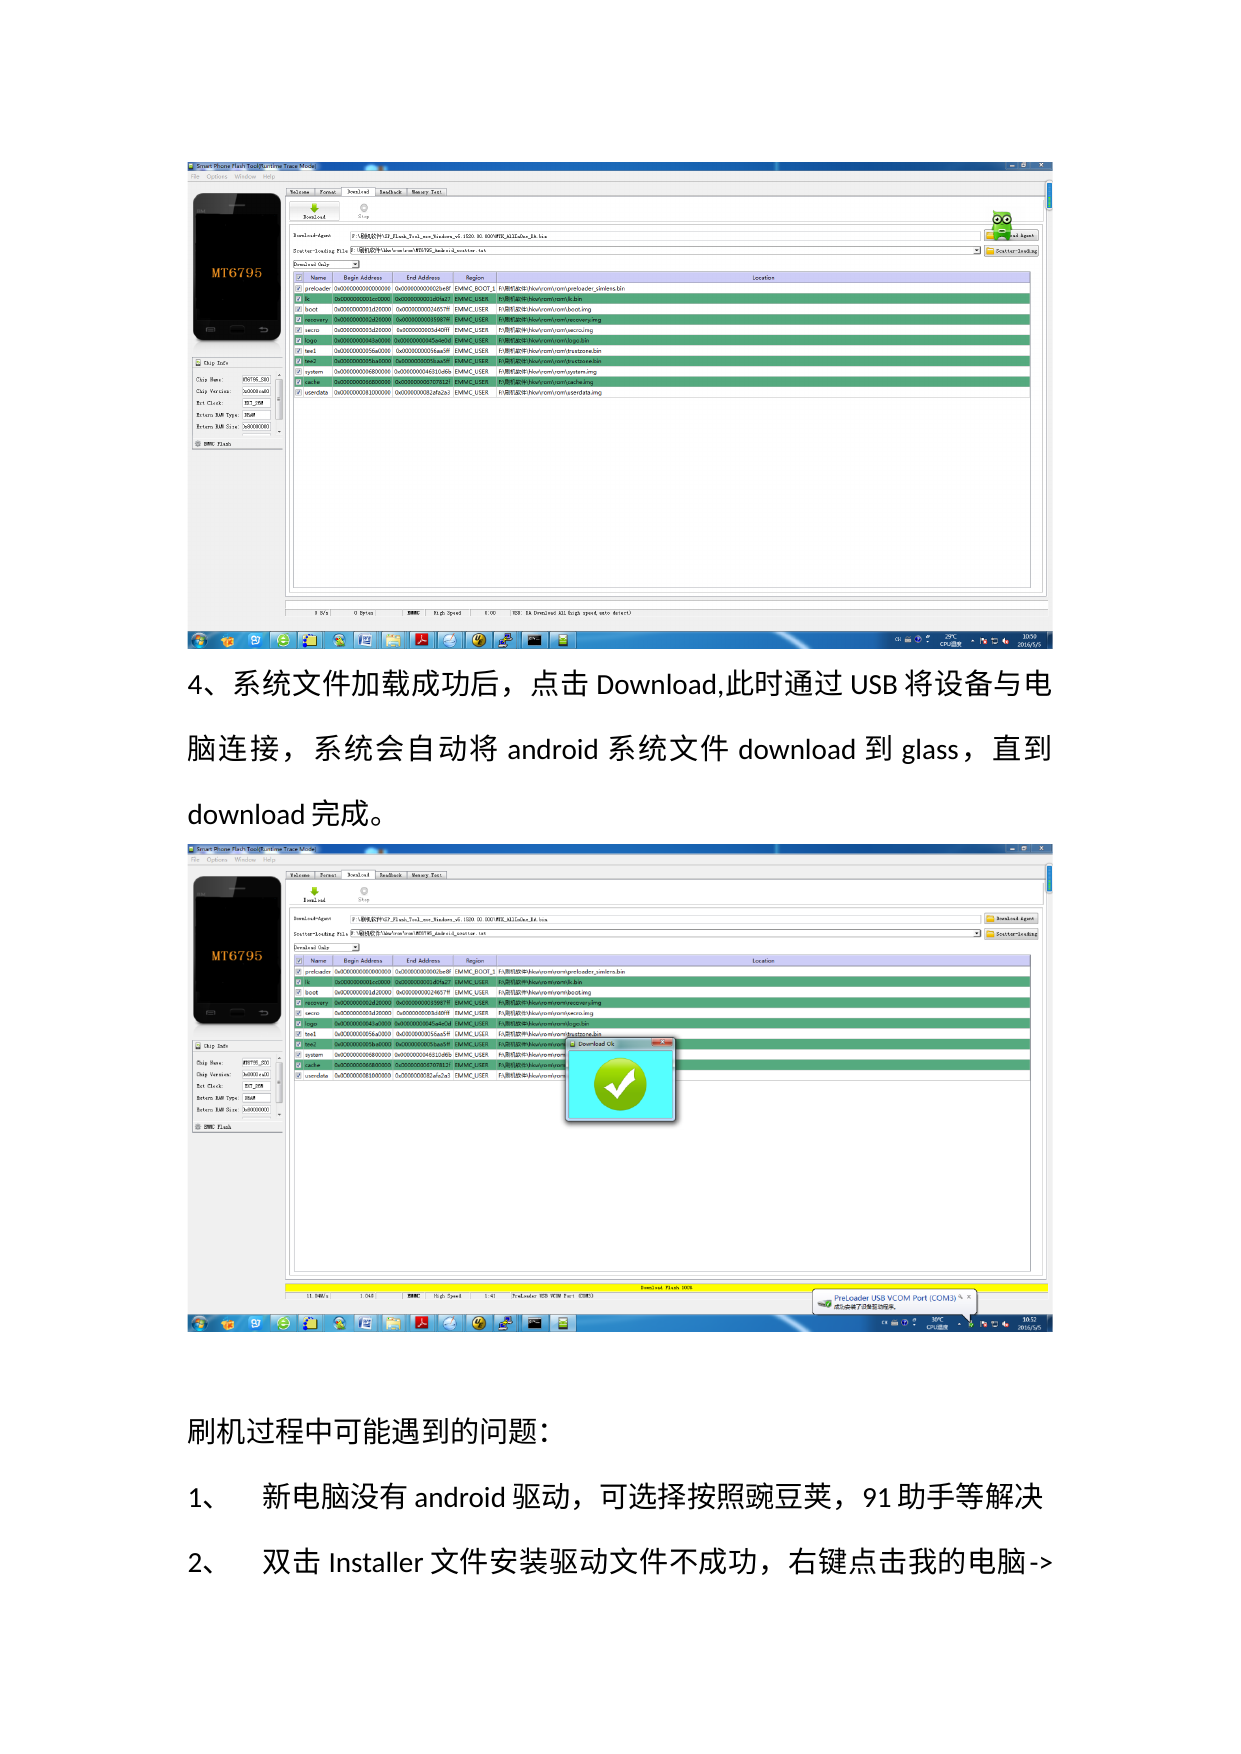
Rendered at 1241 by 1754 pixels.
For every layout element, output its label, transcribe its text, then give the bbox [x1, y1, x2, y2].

text 刷机过程中可能遇到的问题： [187, 1397, 1053, 1462]
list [187, 1527, 1053, 1592]
text 4、系统文件加载成功后，点击Download,此时通过USB将设备与电脑连接，系统会自动将android系统文件download到glass，直到download完成。 [187, 649, 1053, 844]
list 新电脑没有android驱动，可选择按照豌豆荚，91助手等解决 [187, 1462, 1053, 1527]
picture [187, 162, 1053, 649]
picture [187, 844, 1053, 1332]
